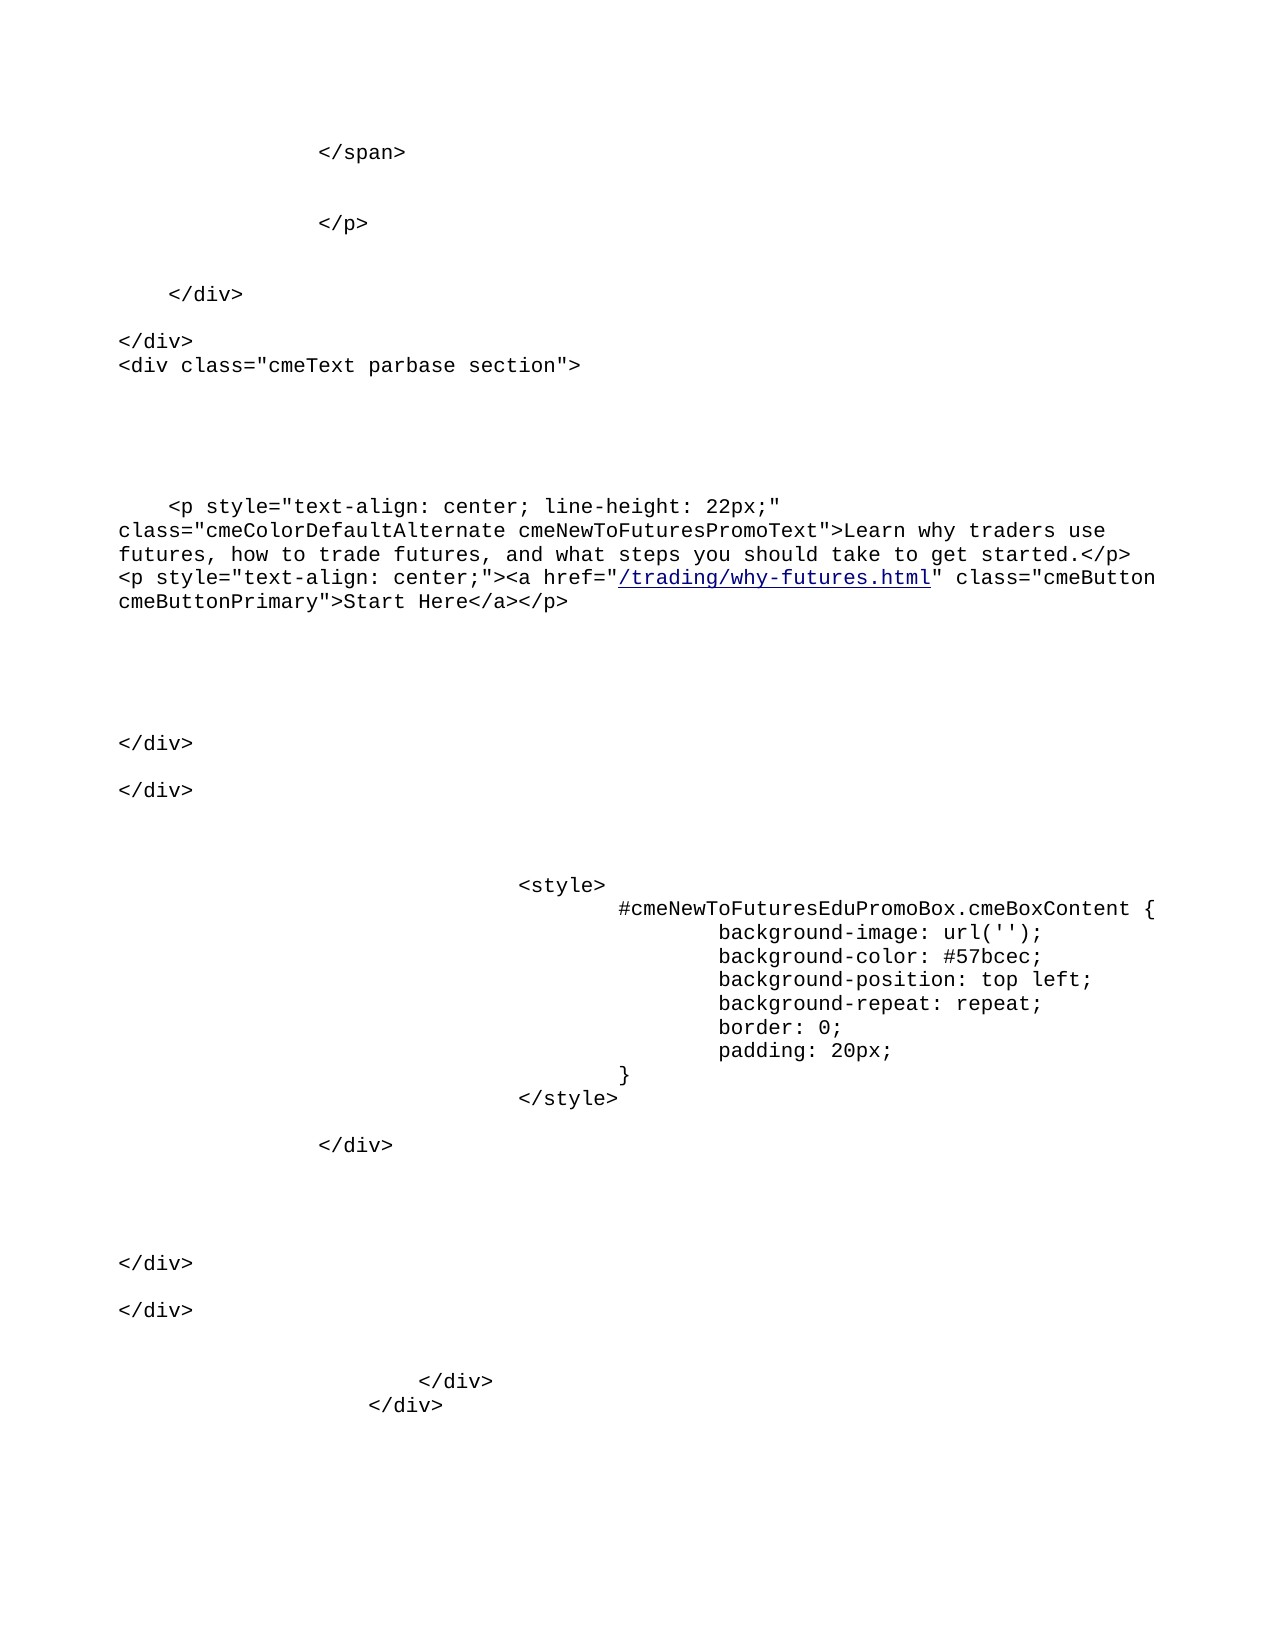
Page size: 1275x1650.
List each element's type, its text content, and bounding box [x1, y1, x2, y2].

text <p style="text-align: center; line-height: 22px;" class="cmeColorDefaultAlternate cmeNewToFuturesPromoText">Learn why traders use futures, how to trade futures, and what steps you should take to get started.</p> [118, 496, 1157, 567]
text border: 0; [118, 1017, 1157, 1040]
text } [118, 1064, 1157, 1088]
text </div> [118, 1300, 1157, 1324]
text padding: 20px; [118, 1040, 1157, 1064]
text </div> [118, 1253, 1157, 1277]
text </div> [118, 1395, 1157, 1419]
text background-position: top left; [118, 969, 1157, 993]
text <style> [118, 875, 1157, 898]
text </style> [118, 1088, 1157, 1111]
text </p> [118, 213, 1157, 236]
text <p style="text-align: center;"><a href="/trading/why-futures.html" class="cmeButton cmeButtonPrimary">Start Here</a></p> [118, 567, 1157, 615]
text </div> [118, 284, 1157, 307]
text background-color: #57bcec; [118, 946, 1157, 969]
text </div> [118, 331, 1157, 354]
text </div> [118, 1135, 1157, 1158]
text </div> [118, 733, 1157, 757]
text </span> [118, 142, 1157, 165]
text </div> [118, 780, 1157, 804]
text background-image: url(''); [118, 922, 1157, 946]
text <div class="cmeText parbase section"> [118, 354, 1157, 378]
text #cmeNewToFuturesEduPromoBox.cmeBoxContent { [118, 898, 1157, 922]
text </div> [118, 1371, 1157, 1395]
text background-repeat: repeat; [118, 993, 1157, 1017]
